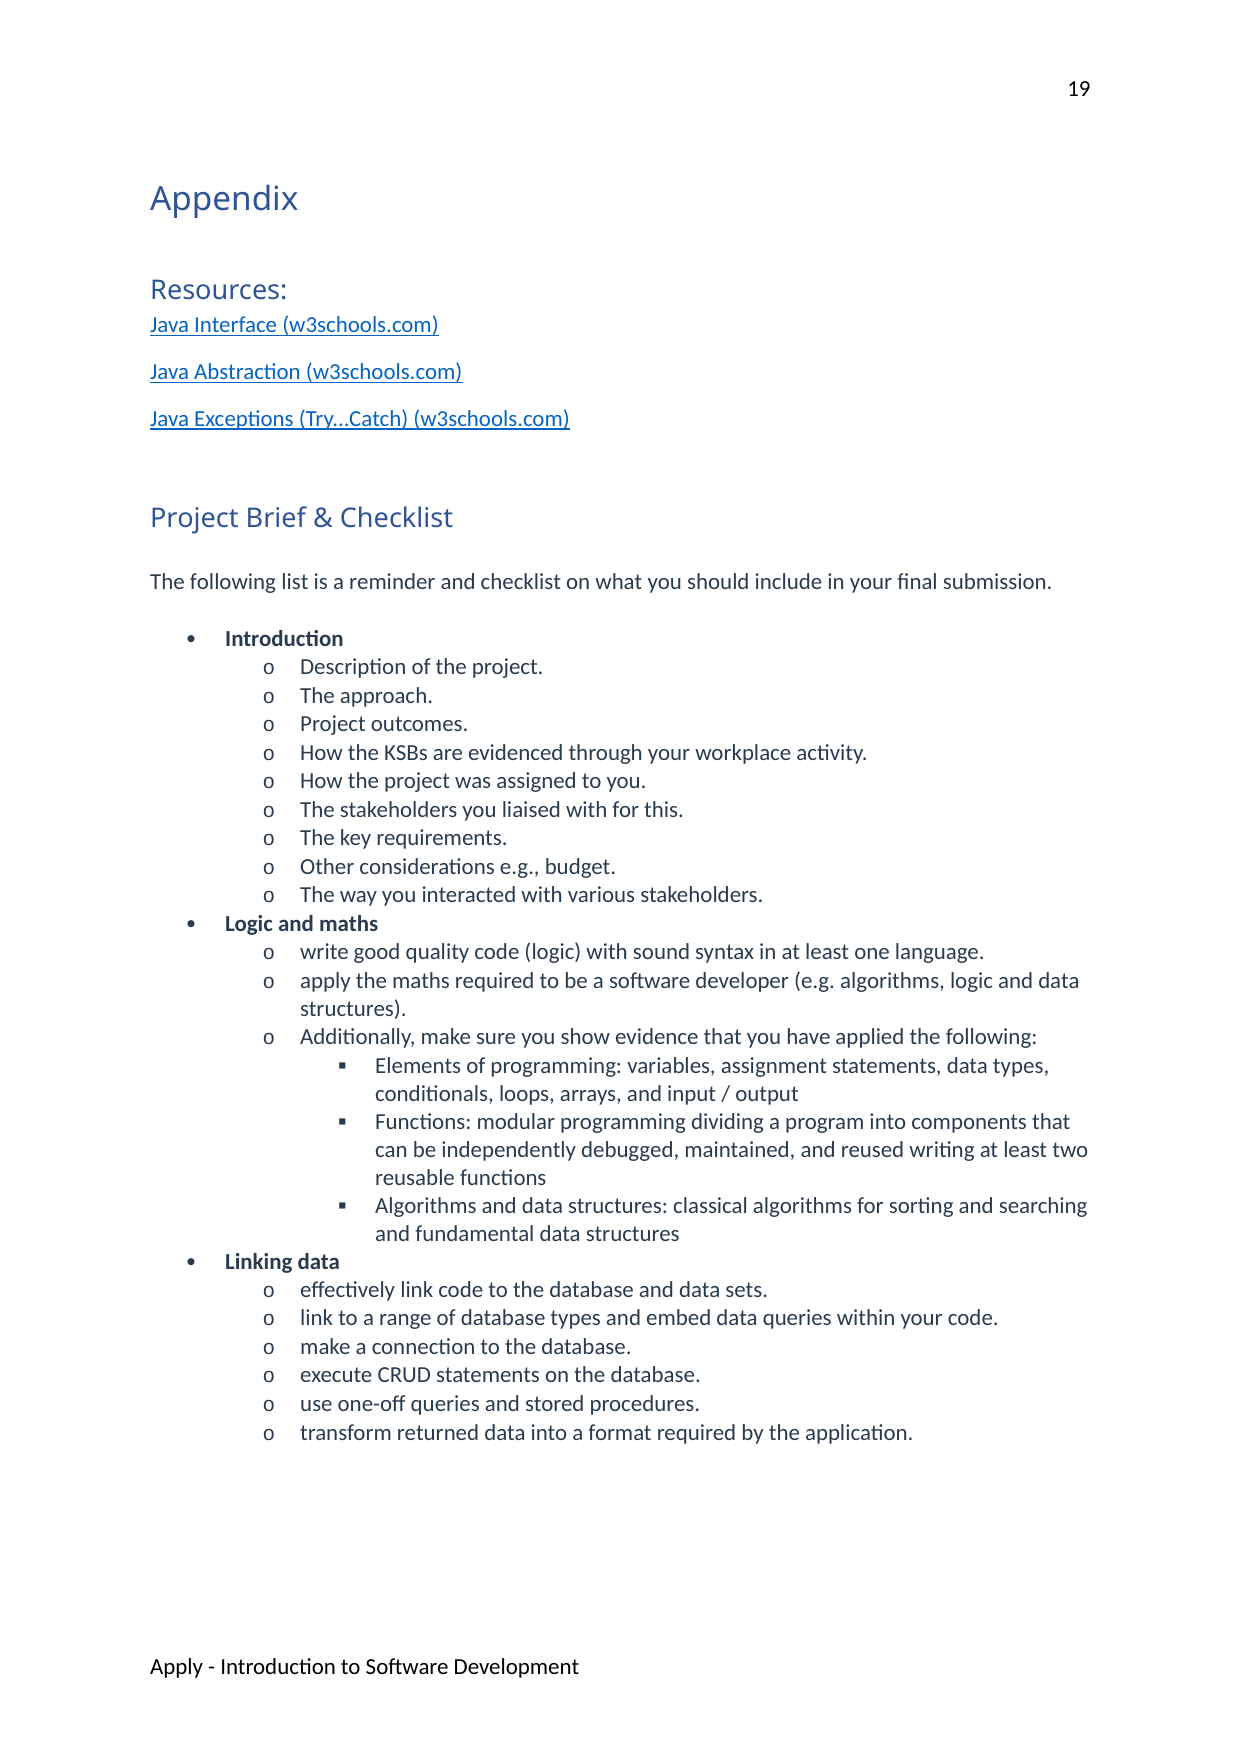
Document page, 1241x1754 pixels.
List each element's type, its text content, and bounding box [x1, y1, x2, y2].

list The approach. [262, 681, 1090, 709]
subtitle Project Brief & Checklist [150, 498, 1090, 535]
list execute CRUD statements on the database. [262, 1361, 1090, 1389]
list The way you interacted with various stakeholders. [262, 881, 1090, 909]
list Introduction [187, 624, 1090, 652]
list Additionally, make sure you show evidence that you have applied the following: [262, 1022, 1090, 1051]
list Functions: modular programming dividing a program into components that can be independently debugged, maintained, and reused writing at least two reusable functions [337, 1107, 1090, 1191]
list make a connection to the database. [262, 1332, 1090, 1361]
list Project outcomes. [262, 709, 1090, 738]
list Logic and maths [187, 909, 1090, 937]
text The following list is a reminder and checklist on what you should include in your final submission. [150, 567, 1090, 595]
list write good quality code (logic) with sound syntax in at least one language. [262, 937, 1090, 966]
list transform returned data into a format required by the application. [262, 1418, 1090, 1446]
list link to a range of database types and embed data queries within your code. [262, 1303, 1090, 1332]
list Elements of programming: variables, assignment statements, data types, conditionals, loops, arrays, and input / output [337, 1051, 1090, 1107]
text Java Interface (w3schools.com) [150, 311, 1090, 339]
subtitle Appendix [150, 175, 1090, 220]
list Linking data [187, 1247, 1090, 1275]
list apply the maths required to be a software developer (e.g. algorithms, logic and data structures). [262, 966, 1090, 1022]
list The stakeholders you liaised with for this. [262, 795, 1090, 823]
list Algorithms and data structures: classical algorithms for sorting and searching and fundamental data structures [337, 1191, 1090, 1247]
list How the project was assigned to you. [262, 766, 1090, 795]
list effectively link code to the database and data sets. [262, 1275, 1090, 1303]
list Description of the project. [262, 652, 1090, 681]
list use one-off queries and stored procedures. [262, 1389, 1090, 1418]
subtitle Resources: [150, 271, 1090, 308]
list The key requirements. [262, 823, 1090, 852]
list Other considerations e.g., budget. [262, 852, 1090, 881]
text Java Abstraction (w3schools.com) [150, 357, 1090, 386]
text Java Exceptions (Try...Catch) (w3schools.com) [150, 404, 1090, 432]
list How the KSBs are evidenced through your workplace activity. [262, 738, 1090, 766]
